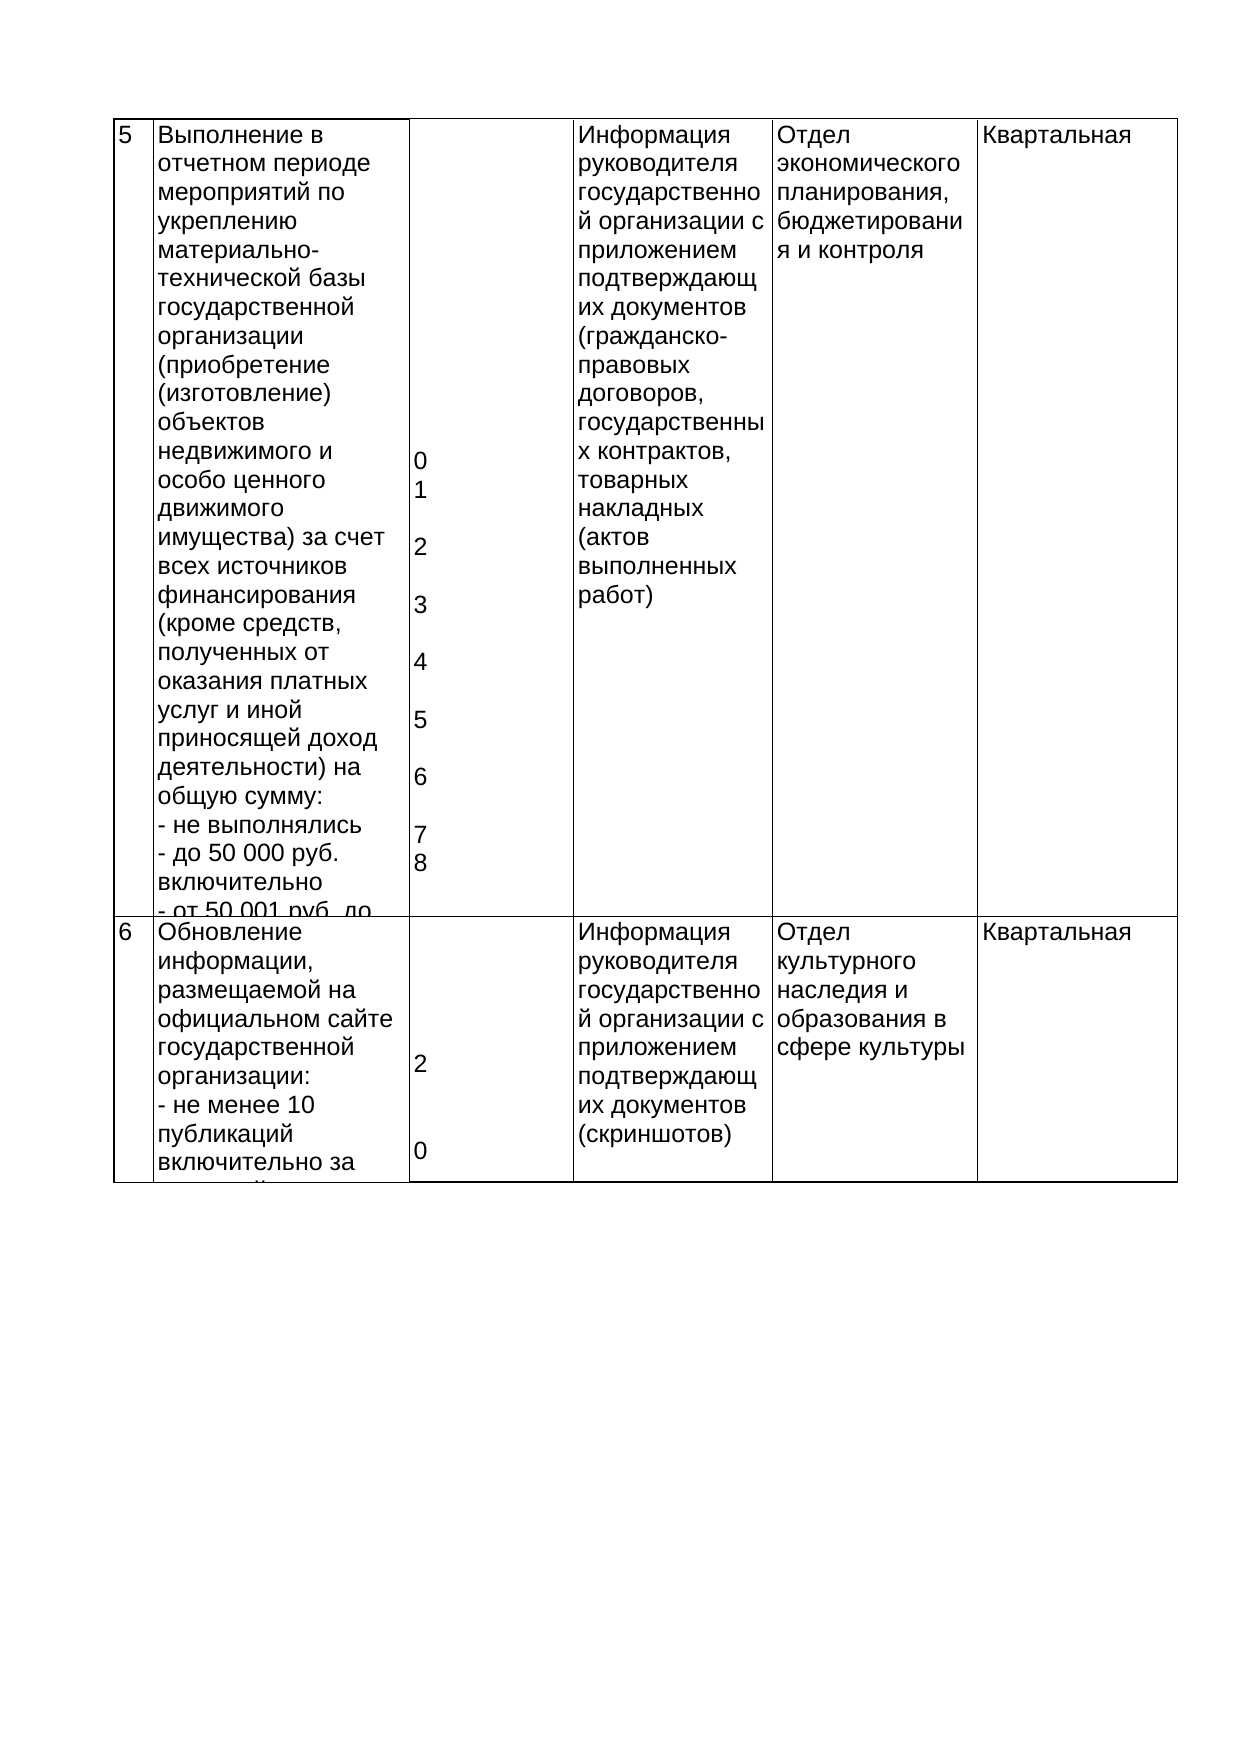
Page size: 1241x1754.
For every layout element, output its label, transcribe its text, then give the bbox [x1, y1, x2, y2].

table_cell Информация руководителя государственной организации с приложением подтверждающих документов (скриншотов) [574, 917, 772, 1181]
table_cell Отдел культурного наследия и образования в сфере культуры [773, 917, 977, 1181]
table_cell 0 1 2 3 4 5 6 7 8 [410, 119, 573, 916]
table_cell 5 [115, 120, 153, 916]
table_cell Информация руководителя государственной организации с приложением подтверждающих документов (гражданско-правовых договоров, государственных контрактов, товарных накладных (актов выполненных работ) [574, 119, 772, 916]
table_cell Отдел экономического планирования, бюджетирования и контроля [773, 119, 977, 916]
table_cell Квартальная [978, 917, 1177, 1181]
table_cell Обновление информации, размещаемой на официальном сайте государственной организации: - не менее 10 публикаций включительно за отчетный период - менее 10 публикаций за отчетный период [154, 917, 409, 1181]
table_cell 2 0 [410, 917, 573, 1181]
table_cell Квартальная [978, 119, 1177, 916]
table_cell Выполнение в отчетном периоде мероприятий по укреплению материально-технической базы государственной организации (приобретение (изготовление) объектов недвижимого и особо ценного движимого имущества) за счет всех источников финансирования (кроме средств, полученных от оказания платных услуг и иной приносящей доход деятельности) на общую сумму: - не выполнялись - до 50 000 руб. включительно - от 50 001 руб. до 100 000 руб. включительно - от 100 001 руб. до 300 000 руб. включительно - от 300 001 руб. до 500 000 руб. включительно - от 500 001 руб. до 1 000 000 руб. включительно - от 1 000 001 руб. до 5 000 000 руб. включительно - от 5 000 001 руб. до 10 000 000 руб. включительно - свыше 10 000 000 руб. [154, 120, 409, 916]
table_cell 6 [115, 917, 153, 1181]
